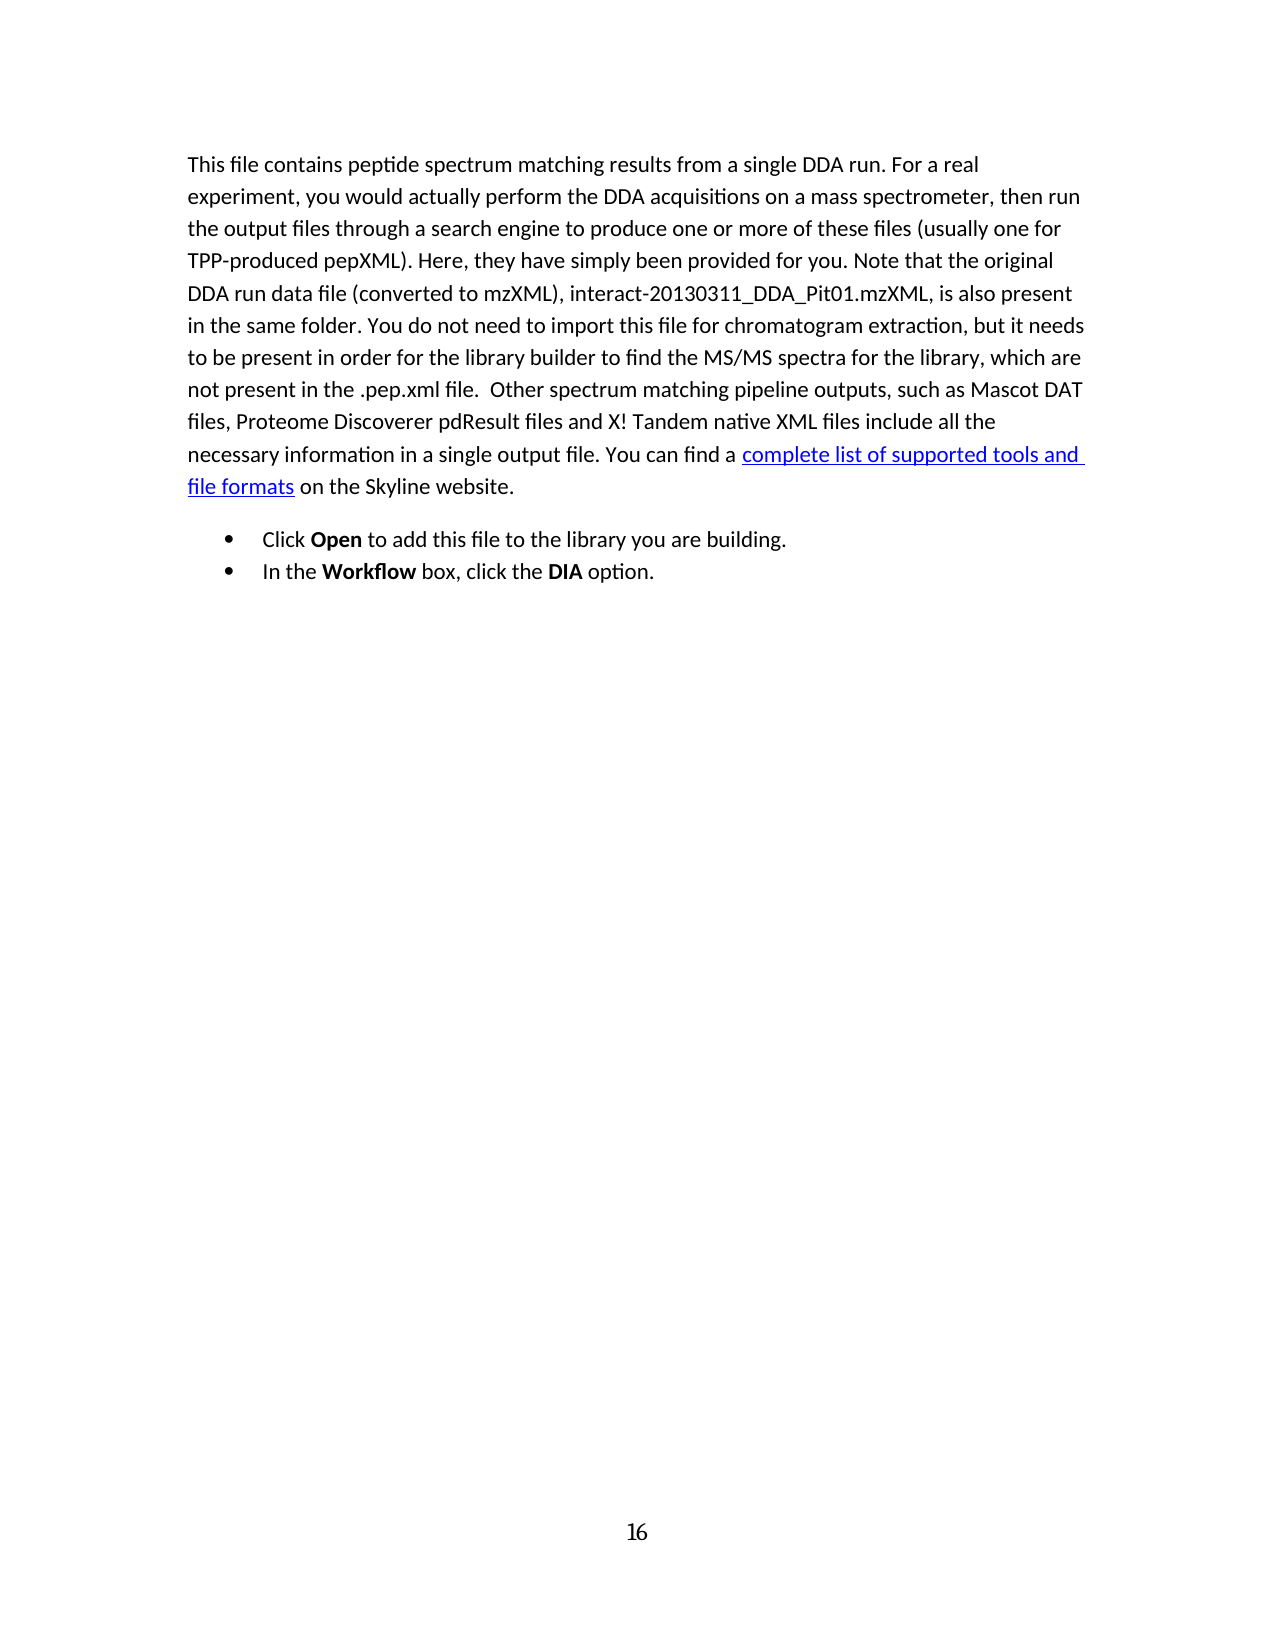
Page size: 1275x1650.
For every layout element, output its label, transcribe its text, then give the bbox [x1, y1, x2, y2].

list Click Open to add this file to the library you are building. [225, 525, 1087, 553]
list In the Workflow box, click the DIA option. [225, 557, 1087, 585]
